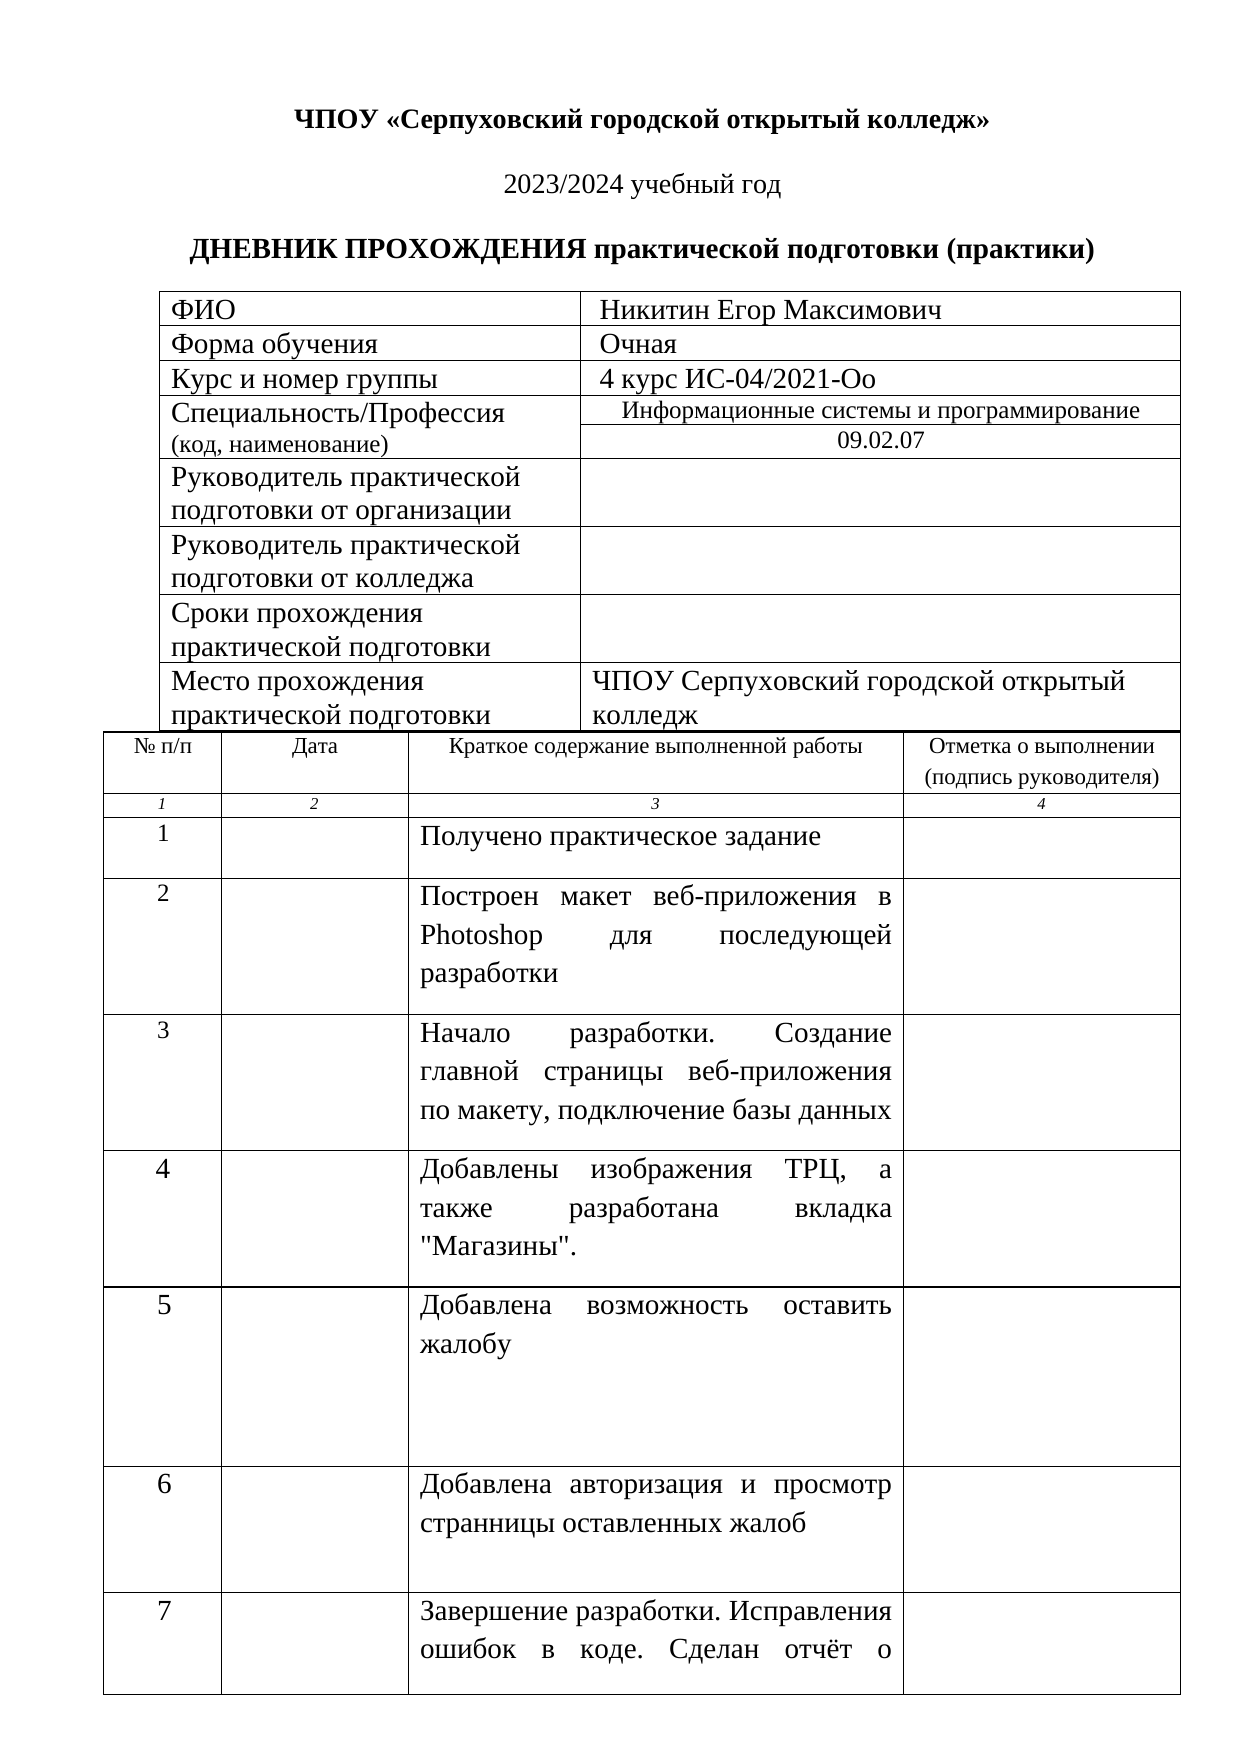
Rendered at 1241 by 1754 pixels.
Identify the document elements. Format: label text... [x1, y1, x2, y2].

table_cell Очная [581, 326, 1180, 360]
table_header Отметка о выполнении (подпись руководителя) [904, 733, 1180, 793]
table_cell Информационные системы и программирование [581, 396, 1180, 424]
table_cell [581, 595, 1180, 662]
table_cell 5 [104, 1288, 221, 1466]
table_cell 2 [104, 879, 221, 1014]
table_cell 1 [104, 794, 221, 817]
text ДНЕВНИК ПРОХОЖДЕНИЯ практической подготовки (практики) [103, 231, 1181, 265]
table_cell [409, 1593, 903, 1694]
table_header Никитин Егор Максимович [581, 292, 1180, 325]
table_cell [222, 1288, 408, 1466]
text 2023/2024 учебный год [103, 167, 1181, 199]
table_cell Построен макет веб-приложения в Photoshop для последующей разработки [409, 879, 903, 1014]
table_cell [222, 879, 408, 1014]
table_cell [904, 1151, 1180, 1286]
table_header Краткое содержание выполненной работы [409, 733, 903, 793]
table_cell 4 [104, 1151, 221, 1286]
table_cell [904, 1288, 1180, 1466]
table_cell [904, 1015, 1180, 1150]
table_header ФИО [160, 292, 580, 325]
table_header № п/п [104, 733, 221, 793]
table_cell [904, 879, 1180, 1014]
table_cell [222, 1467, 408, 1592]
table_cell [904, 1593, 1180, 1694]
table_cell [581, 527, 1180, 594]
table_cell Добавлены изображения ТРЦ, а также разработана вкладка "Магазины". [409, 1151, 903, 1286]
table_cell Сроки прохождения практической подготовки [160, 595, 580, 662]
table_cell Место прохождения практической подготовки [160, 663, 580, 730]
table_cell Форма обучения [160, 326, 580, 360]
table_cell [222, 1593, 408, 1694]
table_cell Руководитель практической подготовки от колледжа [160, 527, 580, 594]
table_cell Руководитель практической подготовки от организации [160, 459, 580, 526]
table_cell [904, 1467, 1180, 1592]
table_cell Специальность/Профессия (код, наименование) [160, 396, 580, 458]
table_cell Добавлена авторизация и просмотр странницы оставленных жалоб [409, 1467, 903, 1592]
table_cell 2 [222, 794, 408, 817]
table_cell [904, 818, 1180, 877]
table_cell 4 [904, 794, 1180, 817]
table_cell [222, 818, 408, 877]
table_cell Получено практическое задание [409, 818, 903, 877]
table_cell 6 [104, 1467, 221, 1592]
table_cell Добавлена возможность оставить жалобу [409, 1288, 903, 1466]
table_cell Курс и номер группы [160, 361, 580, 394]
table_cell [581, 459, 1180, 526]
table_cell ЧПОУ Серпуховский городской открытый колледж [581, 663, 1180, 730]
table_cell [222, 1015, 408, 1150]
table_cell Начало разработки. Создание главной страницы веб-приложения по макету, подключение базы данных [409, 1015, 903, 1150]
table_cell 4 курс ИС-04/2021-Оо [581, 361, 1180, 394]
table_cell 3 [104, 1015, 221, 1150]
table_cell [222, 1151, 408, 1286]
text ЧПОУ «Серпуховский городской открытый колледж» [103, 102, 1181, 134]
table_cell 7 [104, 1593, 221, 1694]
table_header Дата [222, 733, 408, 793]
table_cell 1 [104, 818, 221, 877]
table_cell 09.02.07 [581, 425, 1180, 458]
table_cell 3 [409, 794, 903, 817]
